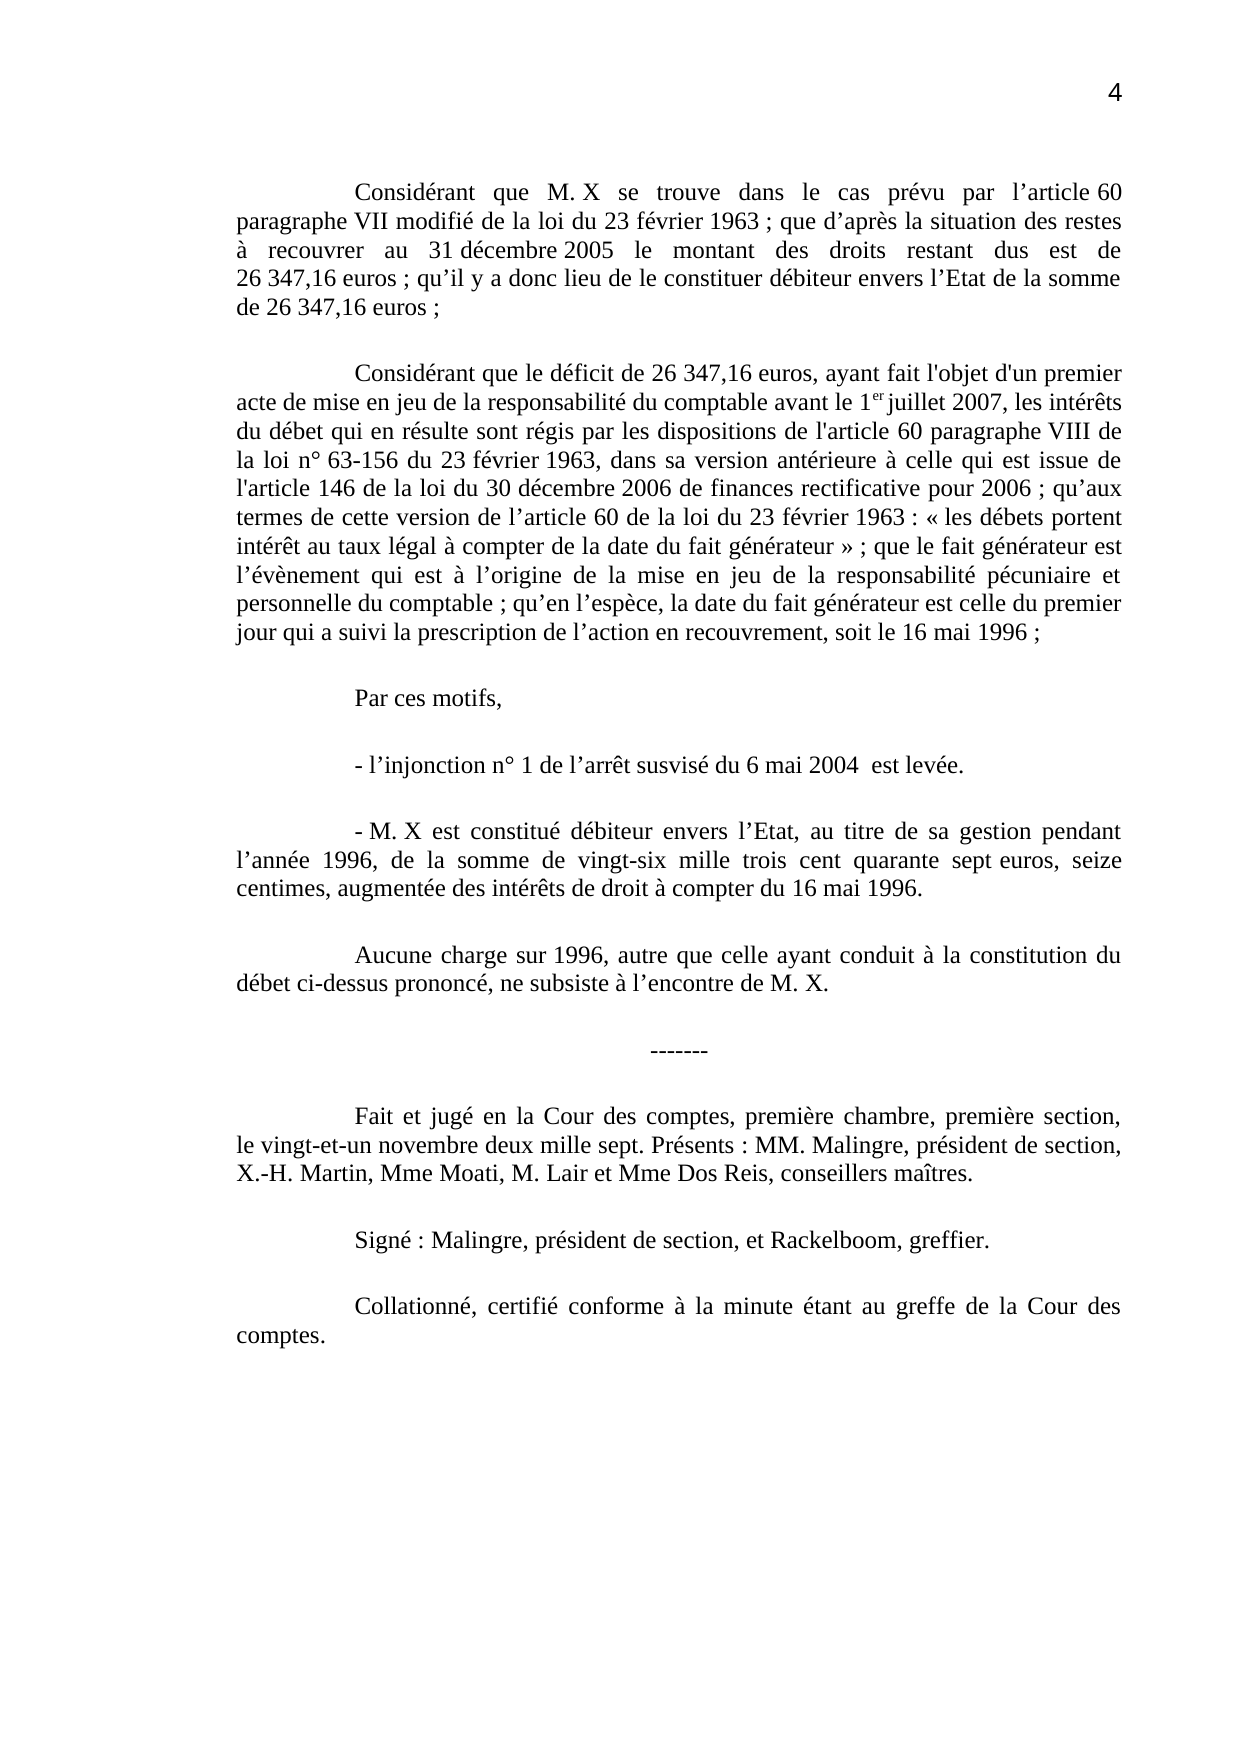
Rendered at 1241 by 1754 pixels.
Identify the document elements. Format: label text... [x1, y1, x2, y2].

text Aucune charge sur 1996, autre que celle ayant conduit à la constitution du débet ci-dessus prononcé, ne subsiste à l’encontre de M. X. [236, 940, 1122, 997]
text Considérant que le déficit de 26 347,16 euros, ayant fait l'objet d'un premier acte de mise en jeu de la responsabilité du comptable avant le 1er juillet 2007, les intérêts du débet qui en résulte sont régis par les dispositions de l'article 60 paragraphe VIII de la loi n° 63-156 du 23 février 1963, dans sa version antérieure à celle qui est issue de l'article 146 de la loi du 30 décembre 2006 de finances rectificative pour 2006 ; qu’aux termes de cette version de l’article 60 de la loi du 23 février 1963 : « les débets portent intérêt au taux légal à compter de la date du fait générateur » ; que le fait générateur est l’évènement qui est à l’origine de la mise en jeu de la responsabilité pécuniaire et personnelle du comptable ; qu’en l’espèce, la date du fait générateur est celle du premier jour qui a suivi la prescription de l’action en recouvrement, soit le 16 mai 1996 ; [236, 358, 1122, 646]
text - l’injonction n° 1 de l’arrêt susvisé du 6 mai 2004 est levée. [236, 750, 1122, 778]
text Signé : Malingre, président de section, et Rackelboom, greffier. [236, 1225, 1122, 1253]
text Collationné, certifié conforme à la minute étant au greffe de la Cour des comptes. [236, 1291, 1122, 1348]
text - M. X est constitué débiteur envers l’Etat, au titre de sa gestion pendant l’année 1996, de la somme de vingt-six mille trois cent quarante sept euros, seize centimes, augmentée des intérêts de droit à compter du 16 mai 1996. [236, 816, 1122, 902]
text Fait et jugé en la Cour des comptes, première chambre, première section, le vingt-et-un novembre deux mille sept. Présents : MM. Malingre, président de section, X.-H. Martin, Mme Moati, M. Lair et Mme Dos Reis, conseillers maîtres. [236, 1101, 1122, 1187]
text Considérant que M. X se trouve dans le cas prévu par l’article 60 paragraphe VII modifié de la loi du 23 février 1963 ; que d’après la situation des restes à recouvrer au 31 décembre 2005 le montant des droits restant dus est de 26 347,16 euros ; qu’il y a donc lieu de le constituer débiteur envers l’Etat de la somme de 26 347,16 euros ; [236, 177, 1122, 321]
text ------- [236, 1035, 1122, 1063]
text Par ces motifs, [236, 683, 1122, 712]
